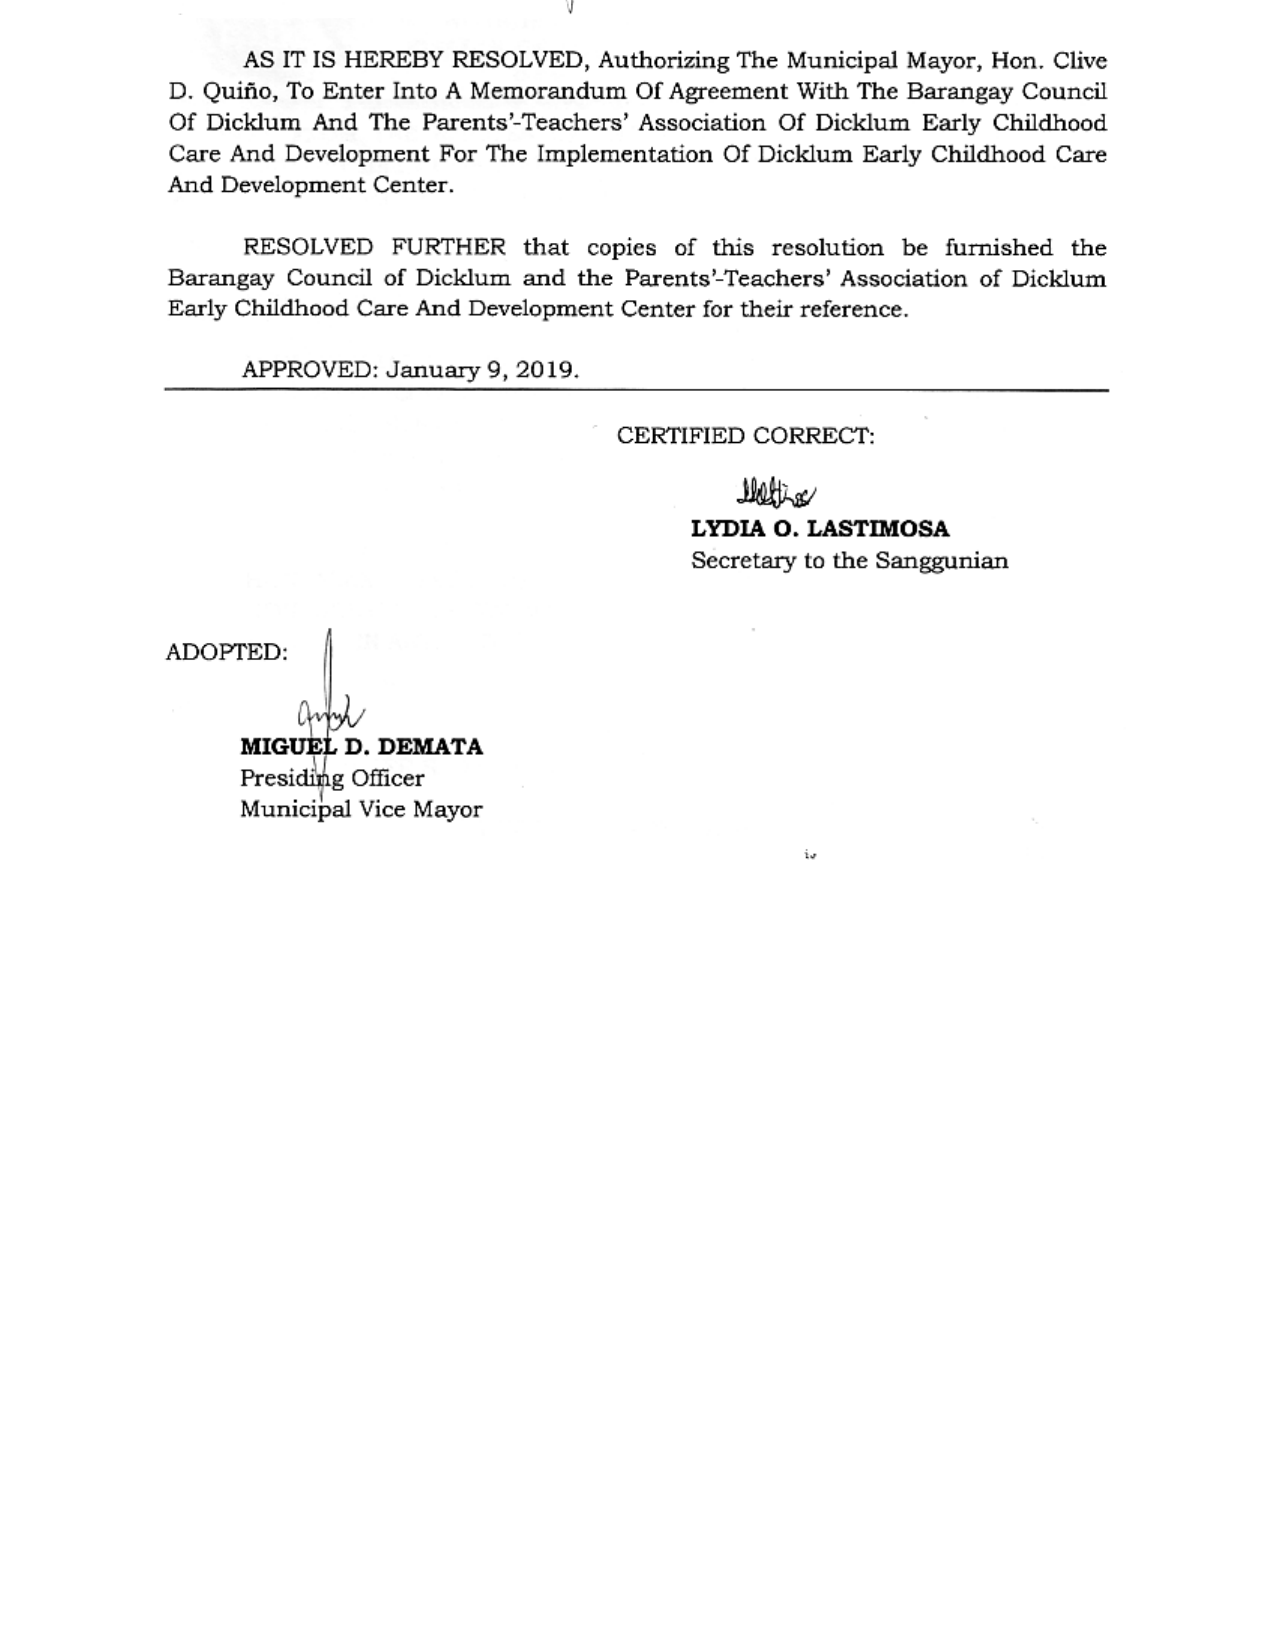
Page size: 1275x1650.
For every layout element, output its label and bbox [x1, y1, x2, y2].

picture [150, 18, 1126, 863]
picture [150, 0, 1141, 15]
